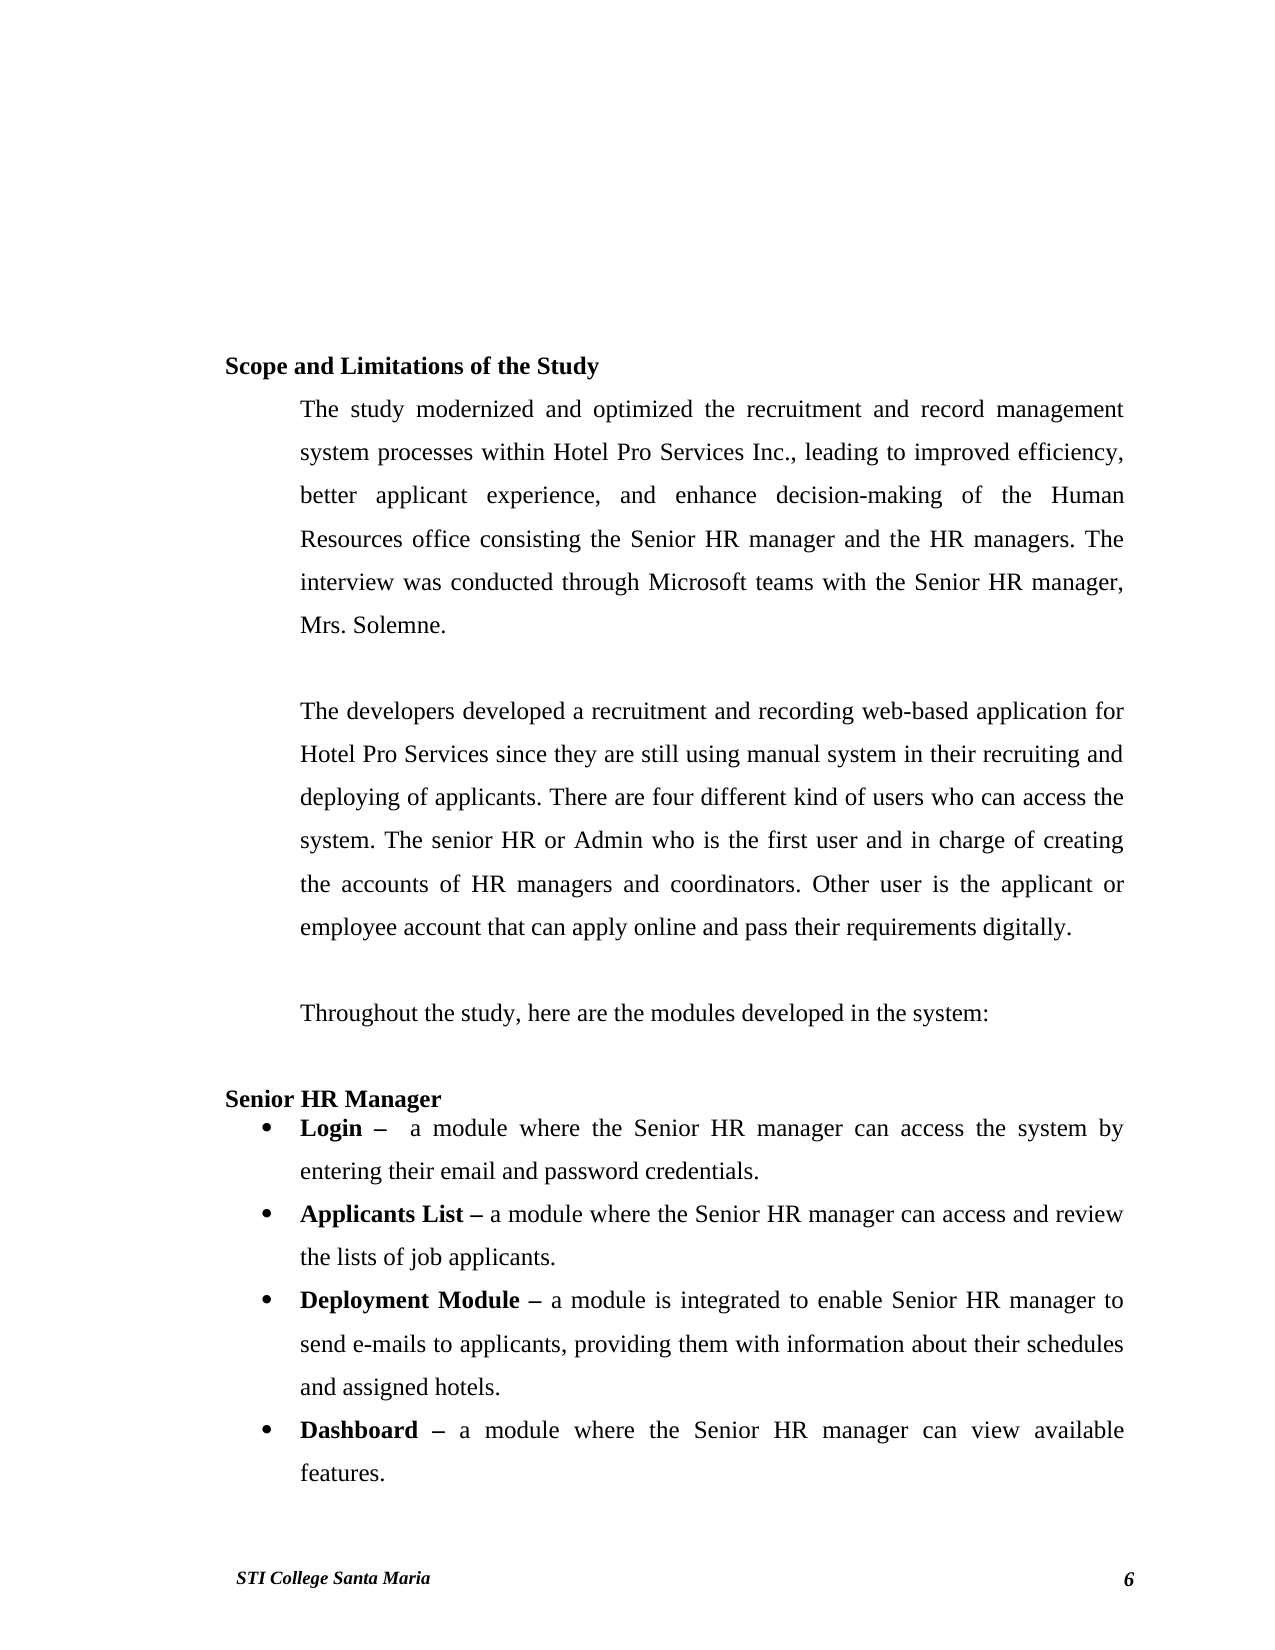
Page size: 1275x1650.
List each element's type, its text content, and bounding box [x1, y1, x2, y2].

text Throughout the study, here are the modules developed in the system: [300, 998, 1125, 1027]
text The study modernized and optimized the recruitment and record management system processes within Hotel Pro Services Inc., leading to improved efficiency, better applicant experience, and enhance decision-making of the Human Resources office consisting the Senior HR manager and the HR managers. The interview was conducted through Microsoft teams with the Senior HR manager, Mrs. Solemne. [300, 394, 1125, 639]
text Senior HR Manager [225, 1084, 1125, 1113]
list Login – a module where the Senior HR manager can access the system by entering their email and password credentials. [262, 1113, 1125, 1185]
list Applicants List – a module where the Senior HR manager can access and review the lists of job applicants. [262, 1199, 1125, 1271]
list Deployment Module – a module is integrated to enable Senior HR manager to send e-mails to applicants, providing them with information about their schedules and assigned hotels. [262, 1286, 1125, 1401]
text The developers developed a recruitment and recording web-based application for Hotel Pro Services since they are still using manual system in their recruiting and deploying of applicants. There are four different kind of users who can access the system. The senior HR or Admin who is the first user and in charge of creating the accounts of HR managers and coordinators. Other user is the applicant or employee account that can apply online and pass their requirements digitally. [300, 696, 1125, 941]
list Dashboard – a module where the Senior HR manager can view available features. [262, 1415, 1125, 1487]
text Scope and Limitations of the Study [225, 351, 1125, 380]
